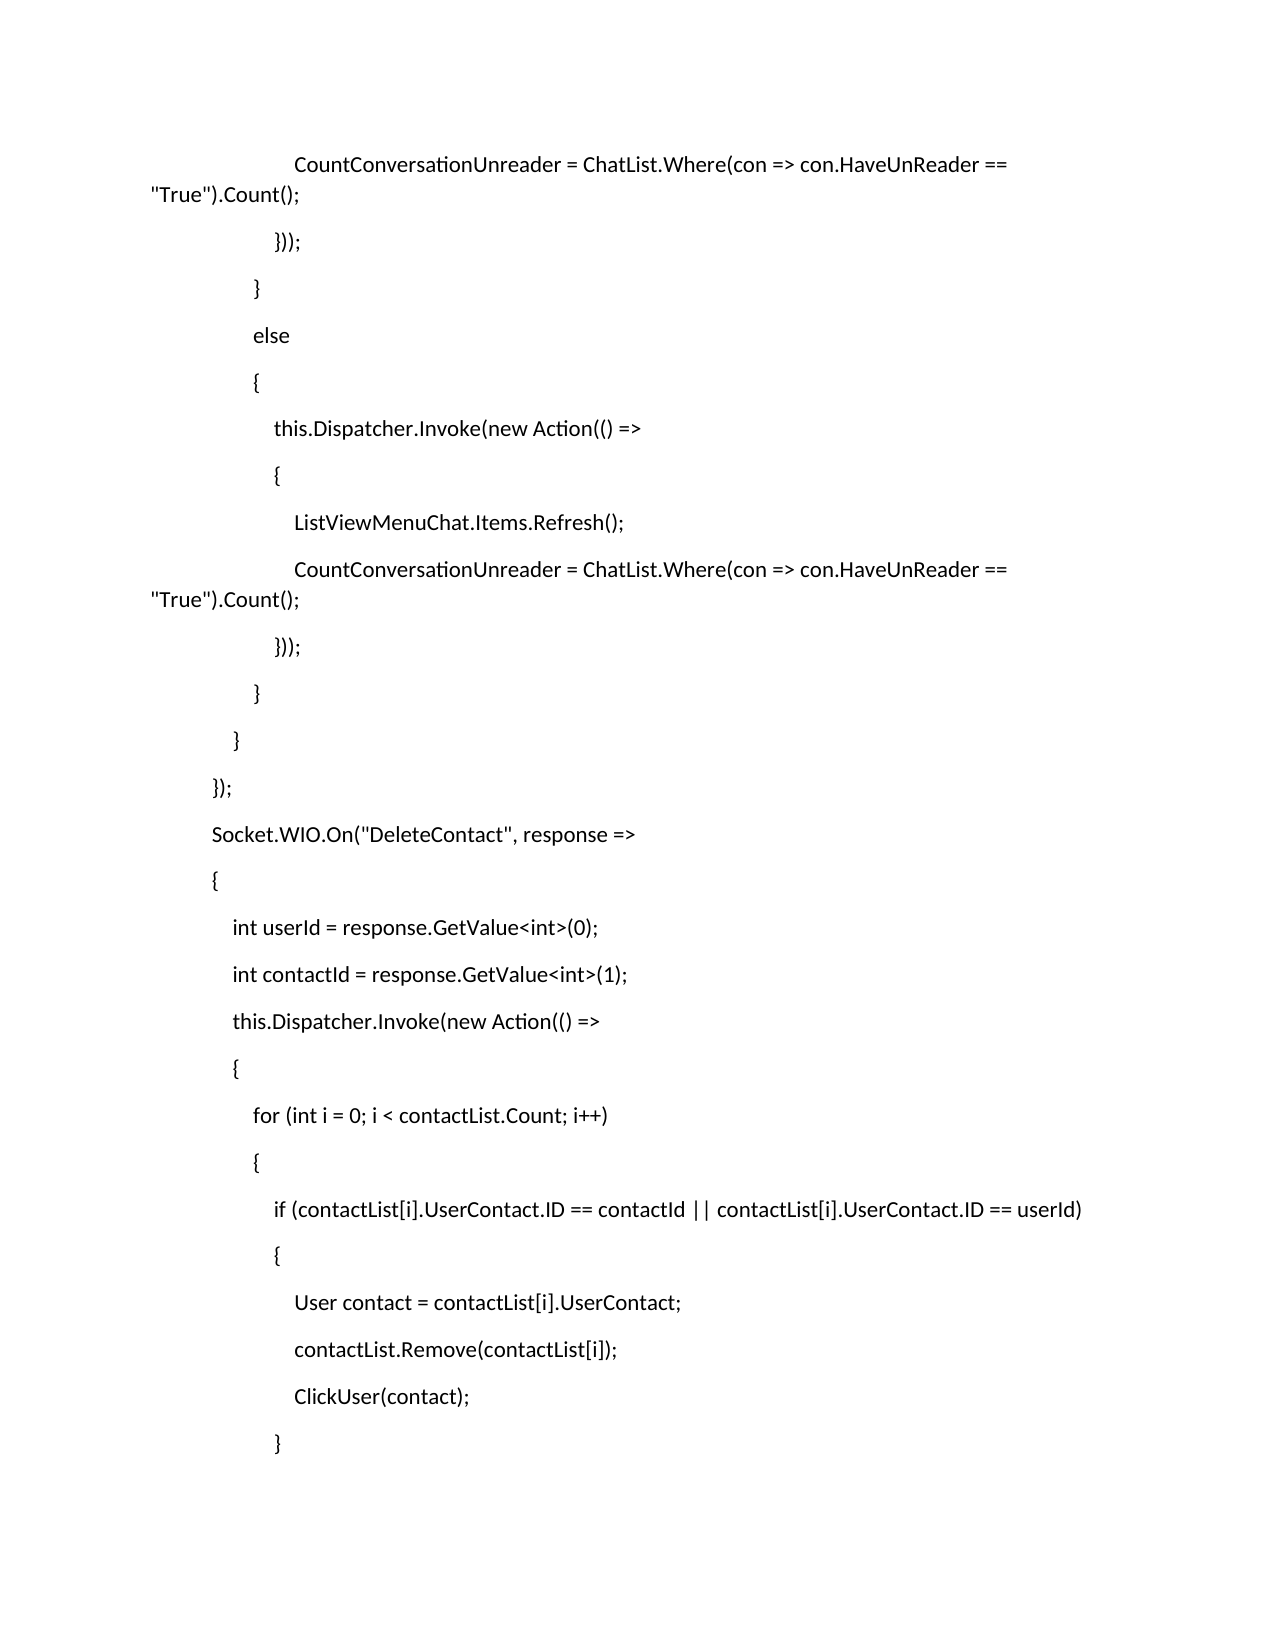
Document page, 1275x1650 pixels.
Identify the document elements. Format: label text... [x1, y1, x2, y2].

text ClickUser(contact); [150, 1382, 1125, 1410]
text { [150, 368, 1125, 396]
text { [150, 1242, 1125, 1270]
text this.Dispatcher.Invoke(new Action(() => [150, 414, 1125, 443]
text int contactId = response.GetValue<int>(1); [150, 960, 1125, 988]
text ListViewMenuChat.Items.Refresh(); [150, 508, 1125, 536]
text User contact = contactList[i].UserContact; [150, 1288, 1125, 1317]
text })); [150, 632, 1125, 660]
text })); [150, 227, 1125, 255]
text if (contactList[i].UserContact.ID == contactId || contactList[i].UserContact.ID == userId) [150, 1195, 1125, 1223]
text } [150, 1429, 1125, 1457]
text contactList.Remove(contactList[i]); [150, 1335, 1125, 1363]
text this.Dispatcher.Invoke(new Action(() => [150, 1007, 1125, 1035]
text } [150, 274, 1125, 302]
text { [150, 867, 1125, 895]
text Socket.WIO.On("DeleteContact", response => [150, 820, 1125, 848]
text int userId = response.GetValue<int>(0); [150, 913, 1125, 942]
text else [150, 321, 1125, 349]
text { [150, 1148, 1125, 1176]
text } [150, 679, 1125, 707]
text { [150, 461, 1125, 489]
text CountConversationUnreader = ChatList.Where(con => con.HaveUnReader == "True").Count(); [150, 555, 1125, 613]
text }); [150, 773, 1125, 801]
text CountConversationUnreader = ChatList.Where(con => con.HaveUnReader == "True").Count(); [150, 150, 1125, 208]
text } [150, 726, 1125, 754]
text { [150, 1054, 1125, 1082]
text for (int i = 0; i < contactList.Count; i++) [150, 1101, 1125, 1129]
